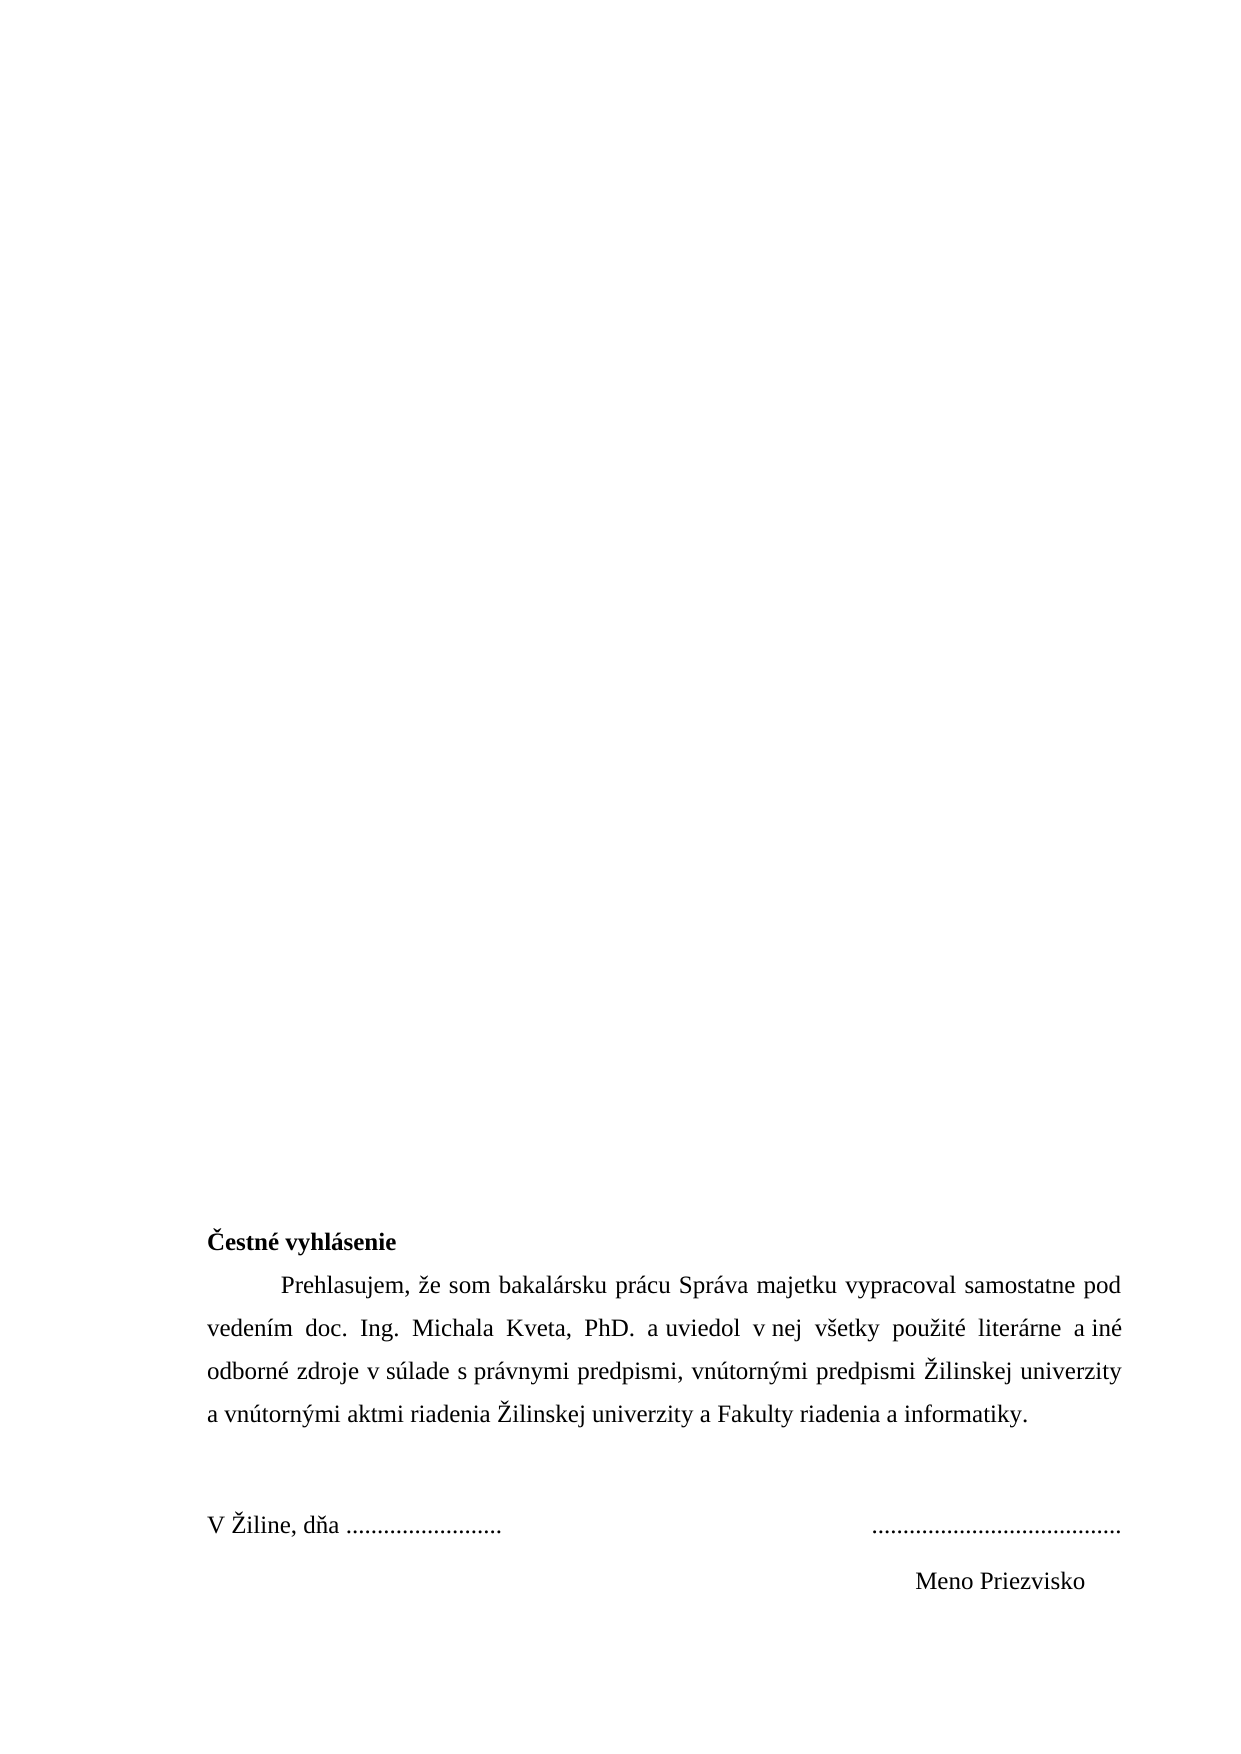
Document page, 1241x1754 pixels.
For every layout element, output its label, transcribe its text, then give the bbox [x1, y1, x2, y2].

subtitle Čestné vyhlásenie [207, 1227, 1122, 1255]
text V Žiline, dňa ......................... ........................................ [207, 1510, 1122, 1539]
text Prehlasujem, že som bakalársku prácu Správa majetku vypracoval samostatne pod vedením doc. Ing. Michala Kveta, PhD. a uviedol v nej všetky použité literárne a iné odborné zdroje v súlade s právnymi predpismi, vnútornými predpismi Žilinskej univerzity a vnútornými aktmi riadenia Žilinskej univerzity a Fakulty riadenia a informatiky. [207, 1270, 1122, 1428]
text Meno Priezvisko [207, 1566, 1122, 1595]
